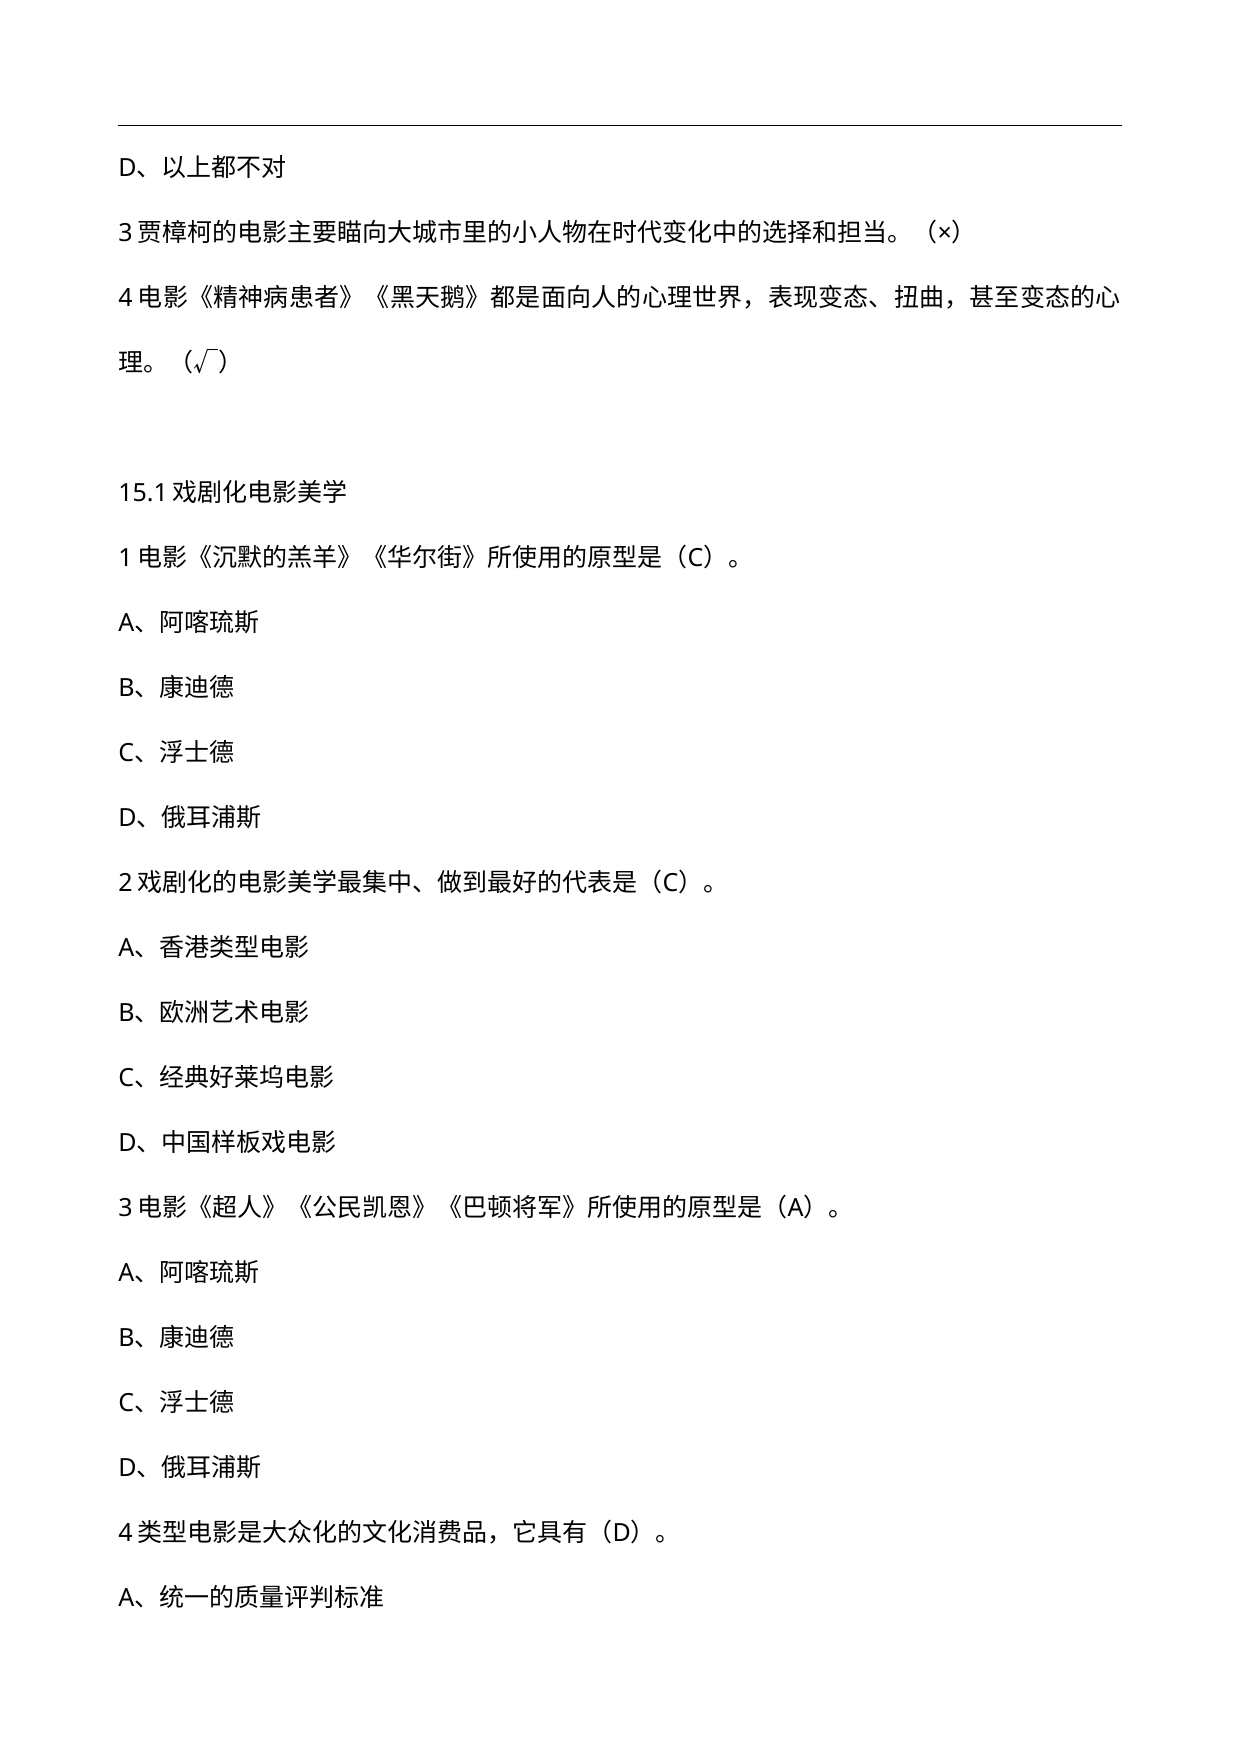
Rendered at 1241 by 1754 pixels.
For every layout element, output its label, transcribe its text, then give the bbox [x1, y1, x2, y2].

text 3电影《超人》《公民凯恩》《巴顿将军》所使用的原型是（A）。 [118, 1173, 1122, 1238]
text A、阿喀琉斯 [118, 588, 1122, 653]
text 15.1戏剧化电影美学 [118, 458, 1122, 523]
text D、俄耳浦斯 [118, 1433, 1122, 1498]
text B、康迪德 [118, 653, 1122, 718]
text D、以上都不对 [118, 133, 1122, 198]
text 2戏剧化的电影美学最集中、做到最好的代表是（C）。 [118, 848, 1122, 913]
text C、浮士德 [118, 718, 1122, 783]
text B、康迪德 [118, 1303, 1122, 1368]
text D、俄耳浦斯 [118, 783, 1122, 848]
text A、香港类型电影 [118, 913, 1122, 978]
text 4类型电影是大众化的文化消费品，它具有（D）。 [118, 1498, 1122, 1563]
text 3贾樟柯的电影主要瞄向大城市里的小人物在时代变化中的选择和担当。（×） [118, 198, 1122, 263]
text C、浮士德 [118, 1368, 1122, 1433]
text D、中国样板戏电影 [118, 1108, 1122, 1173]
text 4电影《精神病患者》《黑天鹅》都是面向人的心理世界，表现变态、扭曲，甚至变态的心理。（√） [118, 263, 1122, 393]
text C、经典好莱坞电影 [118, 1043, 1122, 1108]
text A、统一的质量评判标准 [118, 1563, 1122, 1628]
text A、阿喀琉斯 [118, 1238, 1122, 1303]
text B、欧洲艺术电影 [118, 978, 1122, 1043]
text 1电影《沉默的羔羊》《华尔街》所使用的原型是（C）。 [118, 523, 1122, 588]
